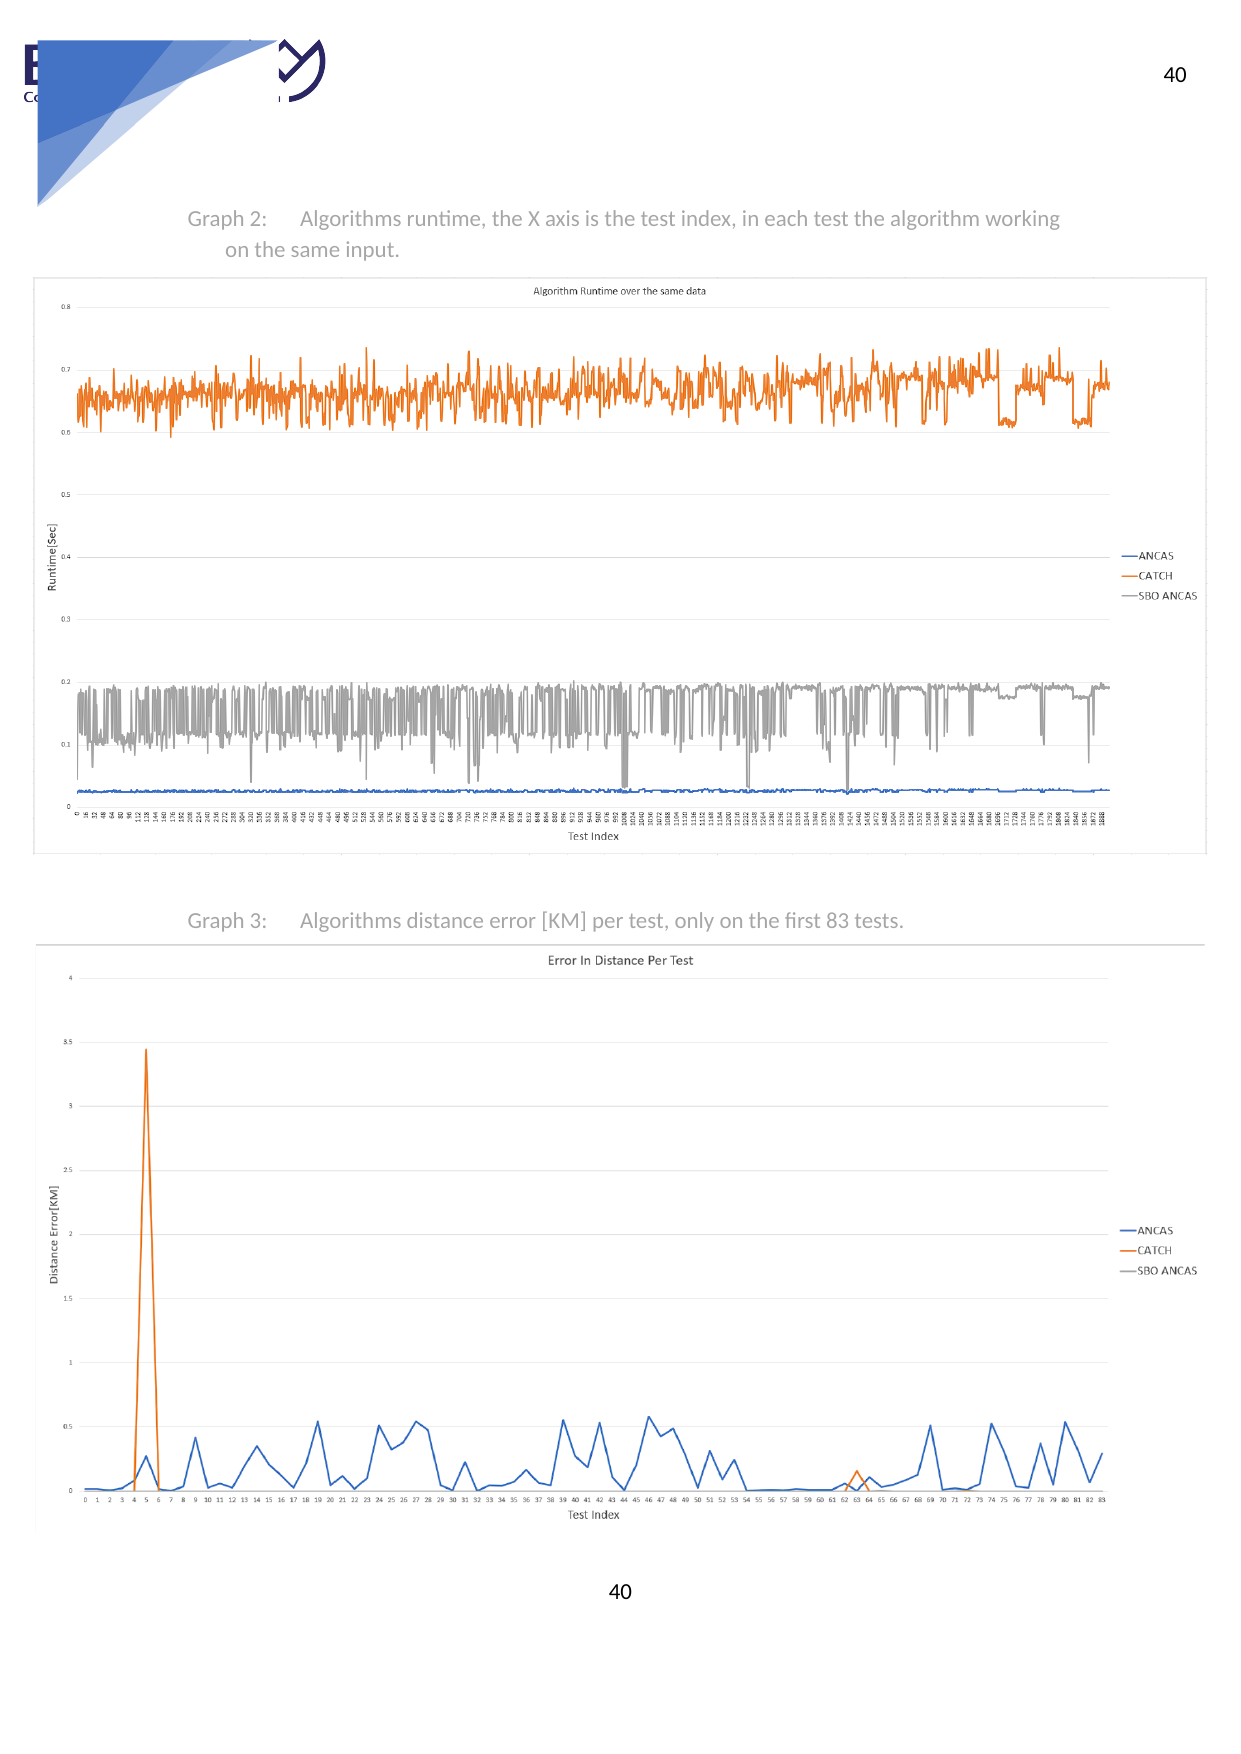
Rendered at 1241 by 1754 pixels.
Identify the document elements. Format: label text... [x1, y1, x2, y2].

picture [35, 944, 1205, 1532]
text Algorithms runtime, the X axis is the test index, in each test the algorithm working on the same input. [187, 204, 1090, 263]
picture [7, 31, 335, 209]
picture [32, 277, 1208, 855]
text Algorithms distance error [KM] per test, only on the first 83 tests. [187, 906, 1090, 934]
